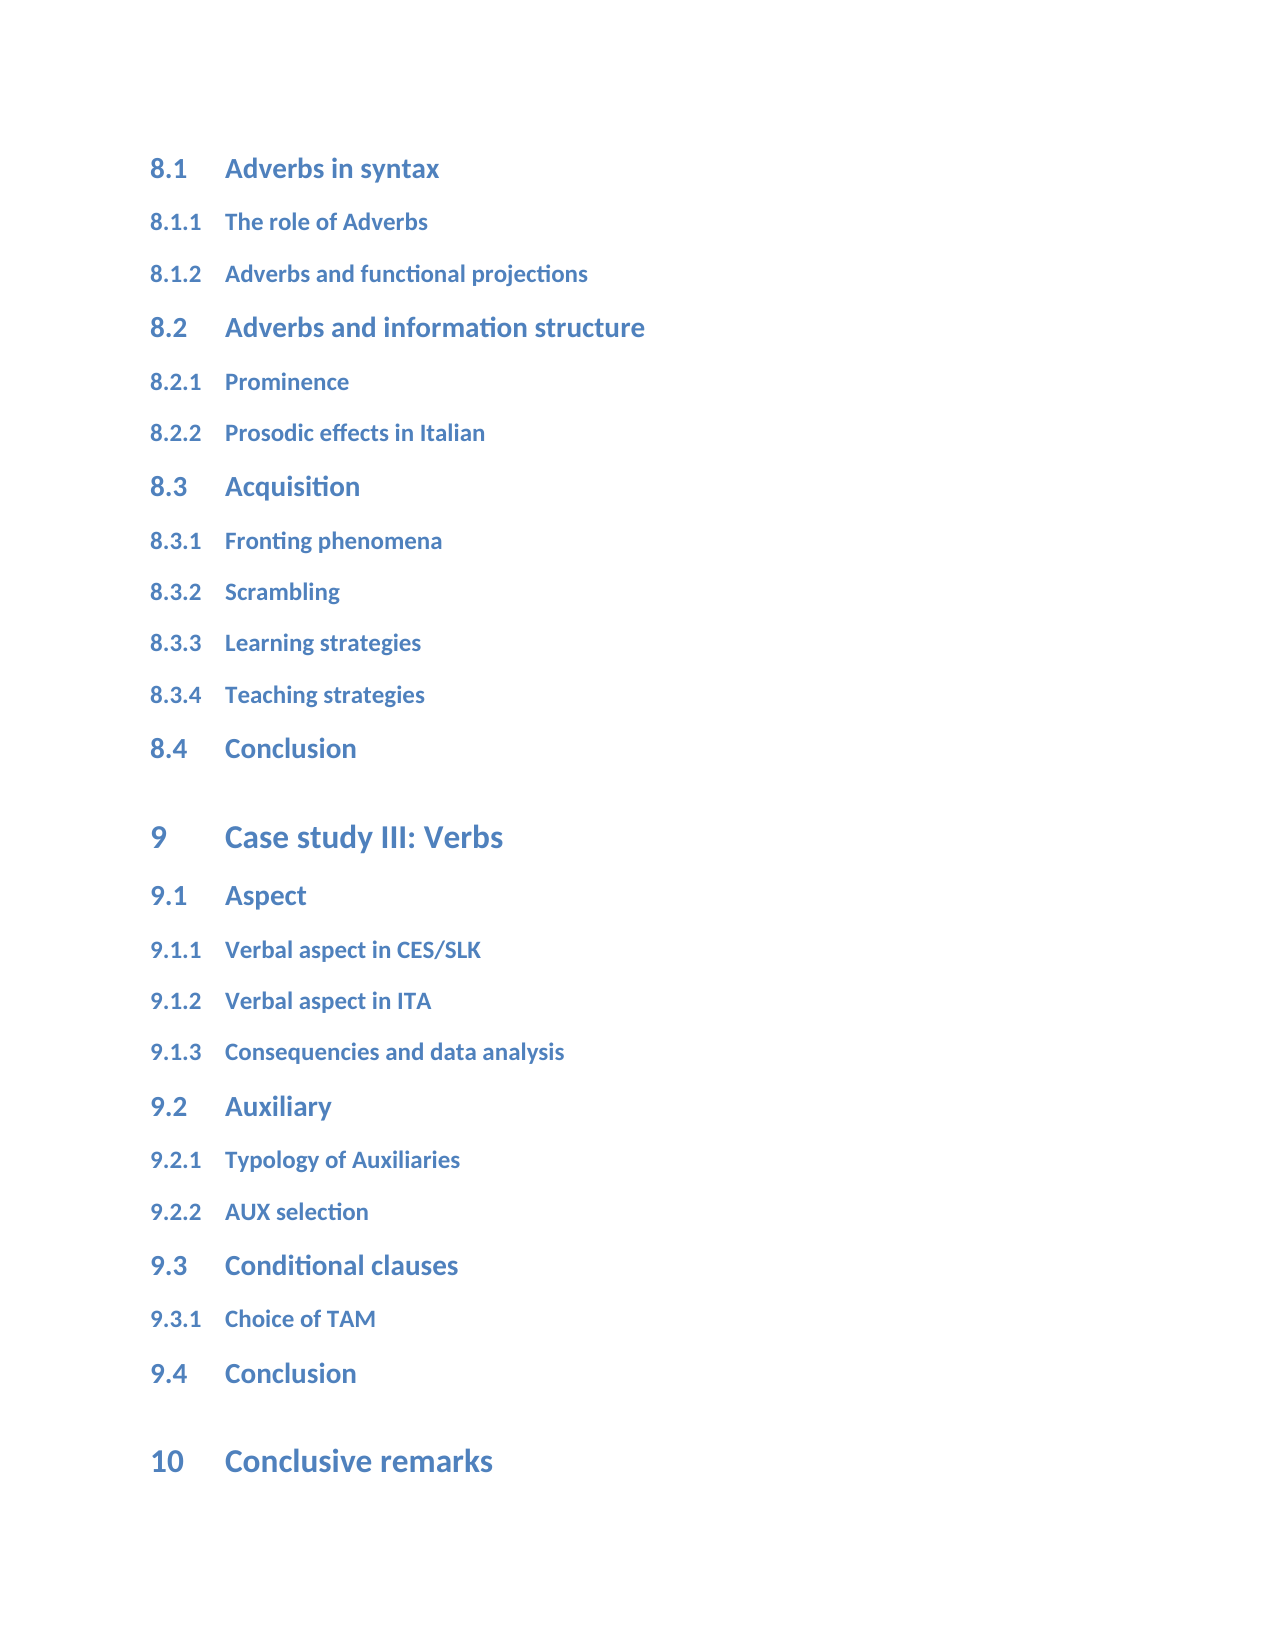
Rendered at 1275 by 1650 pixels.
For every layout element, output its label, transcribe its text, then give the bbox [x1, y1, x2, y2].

subtitle 9.2 Auxiliary [150, 1088, 1125, 1123]
subtitle 8.3.1 Fronting phenomena [150, 525, 1125, 555]
subtitle 9.1 Aspect [150, 877, 1125, 913]
subtitle 8.3.2 Scrambling [150, 576, 1125, 607]
subtitle 9.1.1 Verbal aspect in CES/SLK [150, 934, 1125, 964]
subtitle 9.3.1 Choice of TAM [150, 1303, 1125, 1334]
subtitle 9.4 Conclusion [150, 1355, 1125, 1391]
subtitle 9.2.1 Typology of Auxiliaries [150, 1144, 1125, 1175]
subtitle 8.2.2 Prosodic effects in Italian [150, 417, 1125, 447]
subtitle 8.2 Adverbs and information structure [150, 309, 1125, 345]
subtitle 8.1.2 Adverbs and functional projections [150, 258, 1125, 288]
subtitle 8.4 Conclusion [150, 730, 1125, 766]
subtitle 9.1.3 Consequencies and data analysis [150, 1037, 1125, 1067]
subtitle 9.3 Conditional clauses [150, 1247, 1125, 1283]
subtitle 9.2.2 AUX selection [150, 1196, 1125, 1226]
subtitle 10 Conclusive remarks [150, 1441, 1125, 1481]
subtitle 8.2.1 Prominence [150, 366, 1125, 396]
subtitle 8.1 Adverbs in syntax [150, 150, 1125, 186]
subtitle 8.1.1 The role of Adverbs [150, 206, 1125, 237]
subtitle 8.3.3 Learning strategies [150, 627, 1125, 658]
subtitle 8.3.4 Teaching strategies [150, 679, 1125, 709]
subtitle 9.1.2 Verbal aspect in ITA [150, 985, 1125, 1016]
subtitle 9 Case study III: Verbs [150, 816, 1125, 857]
subtitle 8.3 Acquisition [150, 468, 1125, 504]
